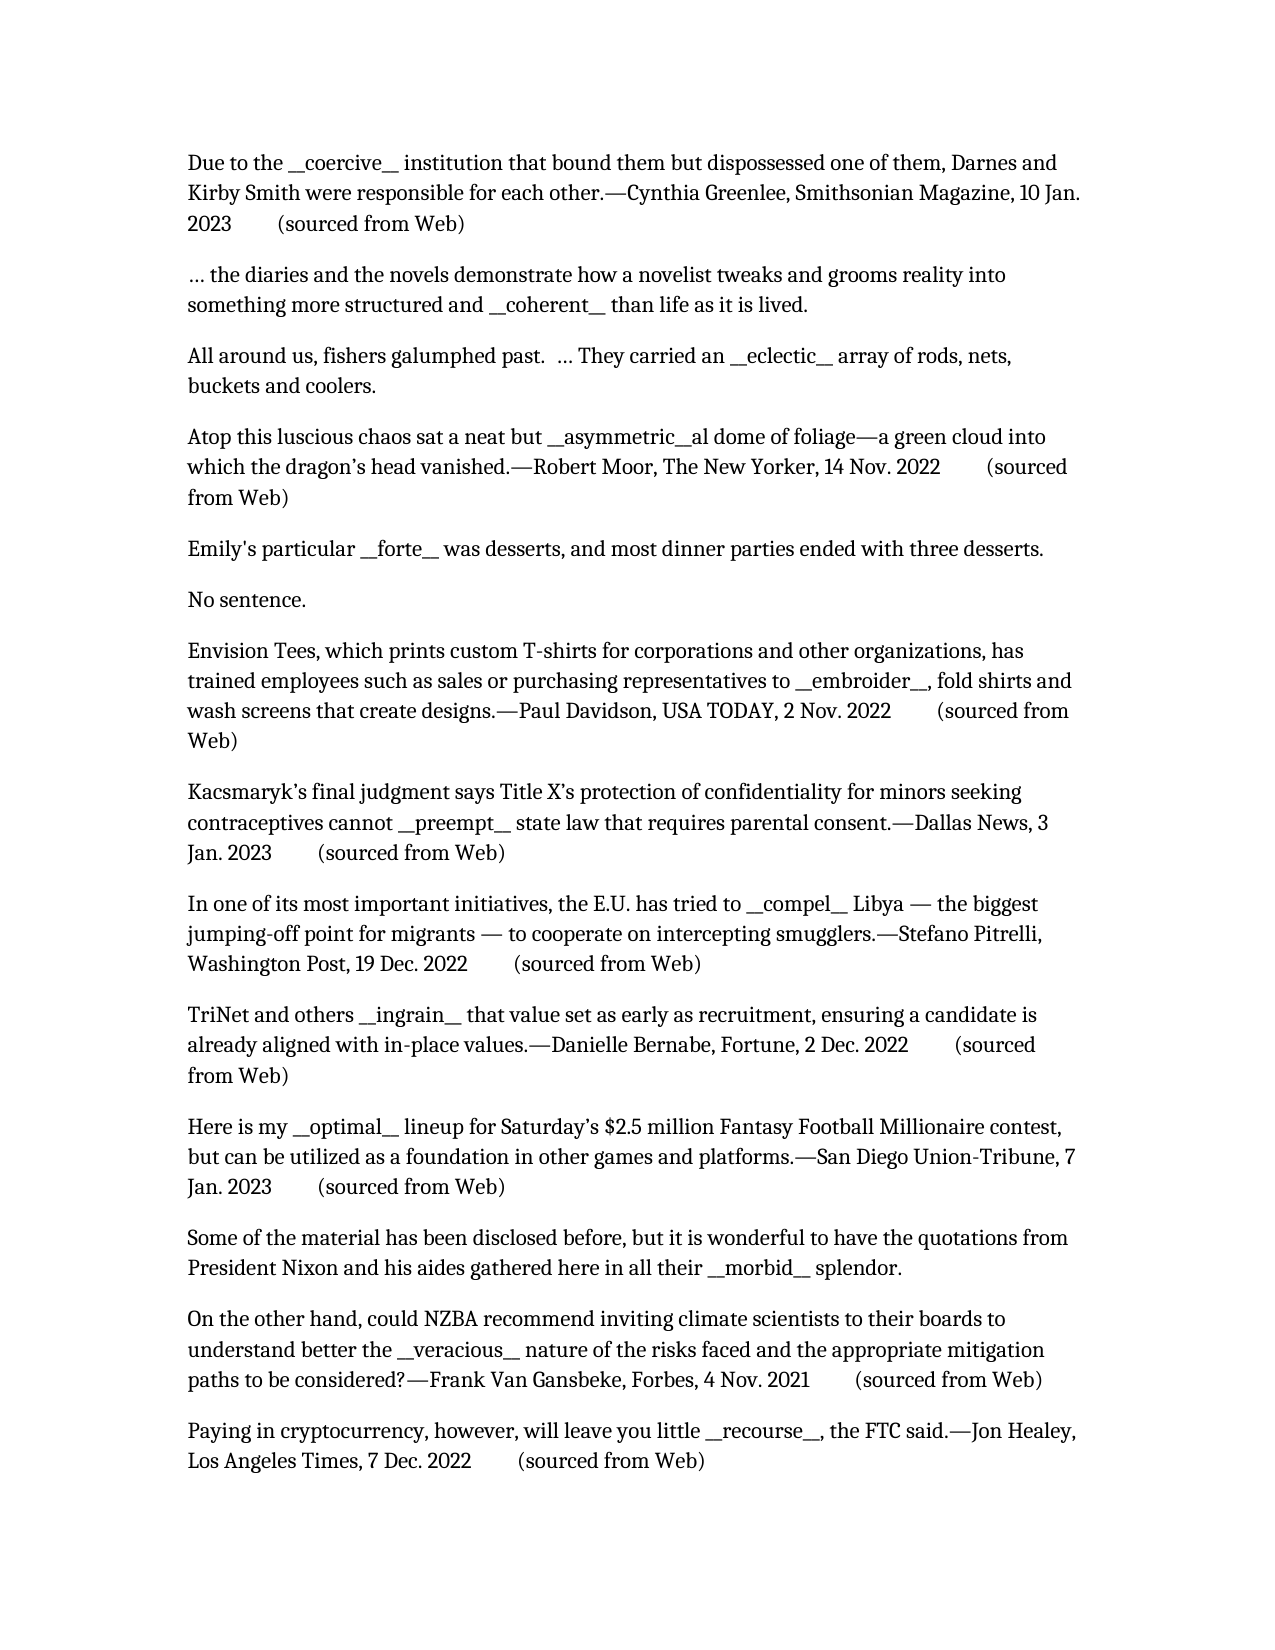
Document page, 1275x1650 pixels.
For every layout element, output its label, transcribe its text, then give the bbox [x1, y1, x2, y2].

text All around us, fishers galumphed past. … They carried an __eclectic__ array of rods, nets, buckets and coolers. [187, 343, 1087, 399]
text Envision Tees, which prints custom T-shirts for corporations and other organizations, has trained employees such as sales or purchasing representatives to __embroider__, fold shirts and wash screens that create designs.—Paul Davidson, USA TODAY, 2 Nov. 2022 (sourced from Web) [187, 637, 1087, 754]
text … the diaries and the novels demonstrate how a novelist tweaks and grooms reality into something more structured and __coherent__ than life as it is lived. [187, 261, 1087, 318]
text Emily's particular __forte__ was desserts, and most dinner parties ended with three desserts. [187, 535, 1087, 562]
text Some of the material has been disclosed before, but it is wonderful to have the quotations from President Nixon and his aides gathered here in all their __morbid__ splendor. [187, 1225, 1087, 1282]
text Here is my __optimal__ lineup for Saturday’s $2.5 million Fantasy Football Millionaire contest, but can be utilized as a foundation in other games and platforms.—San Diego Union-Tribune, 7 Jan. 2023 (sourced from Web) [187, 1113, 1087, 1200]
text No sentence. [187, 586, 1087, 613]
text Atop this luscious chaos sat a neat but __asymmetric__al dome of foliage—a green cloud into which the dragon’s head vanished.—Robert Moor, The New Yorker, 14 Nov. 2022 (sourced from Web) [187, 424, 1087, 511]
text TriNet and others __ingrain__ that value set as early as recruitment, ensuring a candidate is already aligned with in-place values.—Danielle Bernabe, Fortune, 2 Dec. 2022 (sourced from Web) [187, 1002, 1087, 1089]
text Paying in cryptocurrency, however, will leave you little __recourse__, the FTC said.—Jon Healey, Los Angeles Times, 7 Dec. 2022 (sourced from Web) [187, 1418, 1087, 1474]
text In one of its most important initiatives, the E.U. has tried to __compel__ Libya — the biggest jumping-off point for migrants — to cooperate on intercepting smugglers.—Stefano Pitrelli, Washington Post, 19 Dec. 2022 (sourced from Web) [187, 891, 1087, 977]
text Kacsmaryk’s final judgment says Title X’s protection of confidentiality for minors seeking contraceptives cannot __preempt__ state law that requires parental consent.—Dallas News, 3 Jan. 2023 (sourced from Web) [187, 779, 1087, 866]
text Due to the __coercive__ institution that bound them but dispossessed one of them, Darnes and Kirby Smith were responsible for each other.—Cynthia Greenlee, Smithsonian Magazine, 10 Jan. 2023 (sourced from Web) [187, 150, 1087, 237]
text On the other hand, could NZBA recommend inviting climate scientists to their boards to understand better the __veracious__ nature of the risks faced and the appropriate mitigation paths to be considered?—Frank Van Gansbeke, Forbes, 4 Nov. 2021 (sourced from Web) [187, 1306, 1087, 1393]
